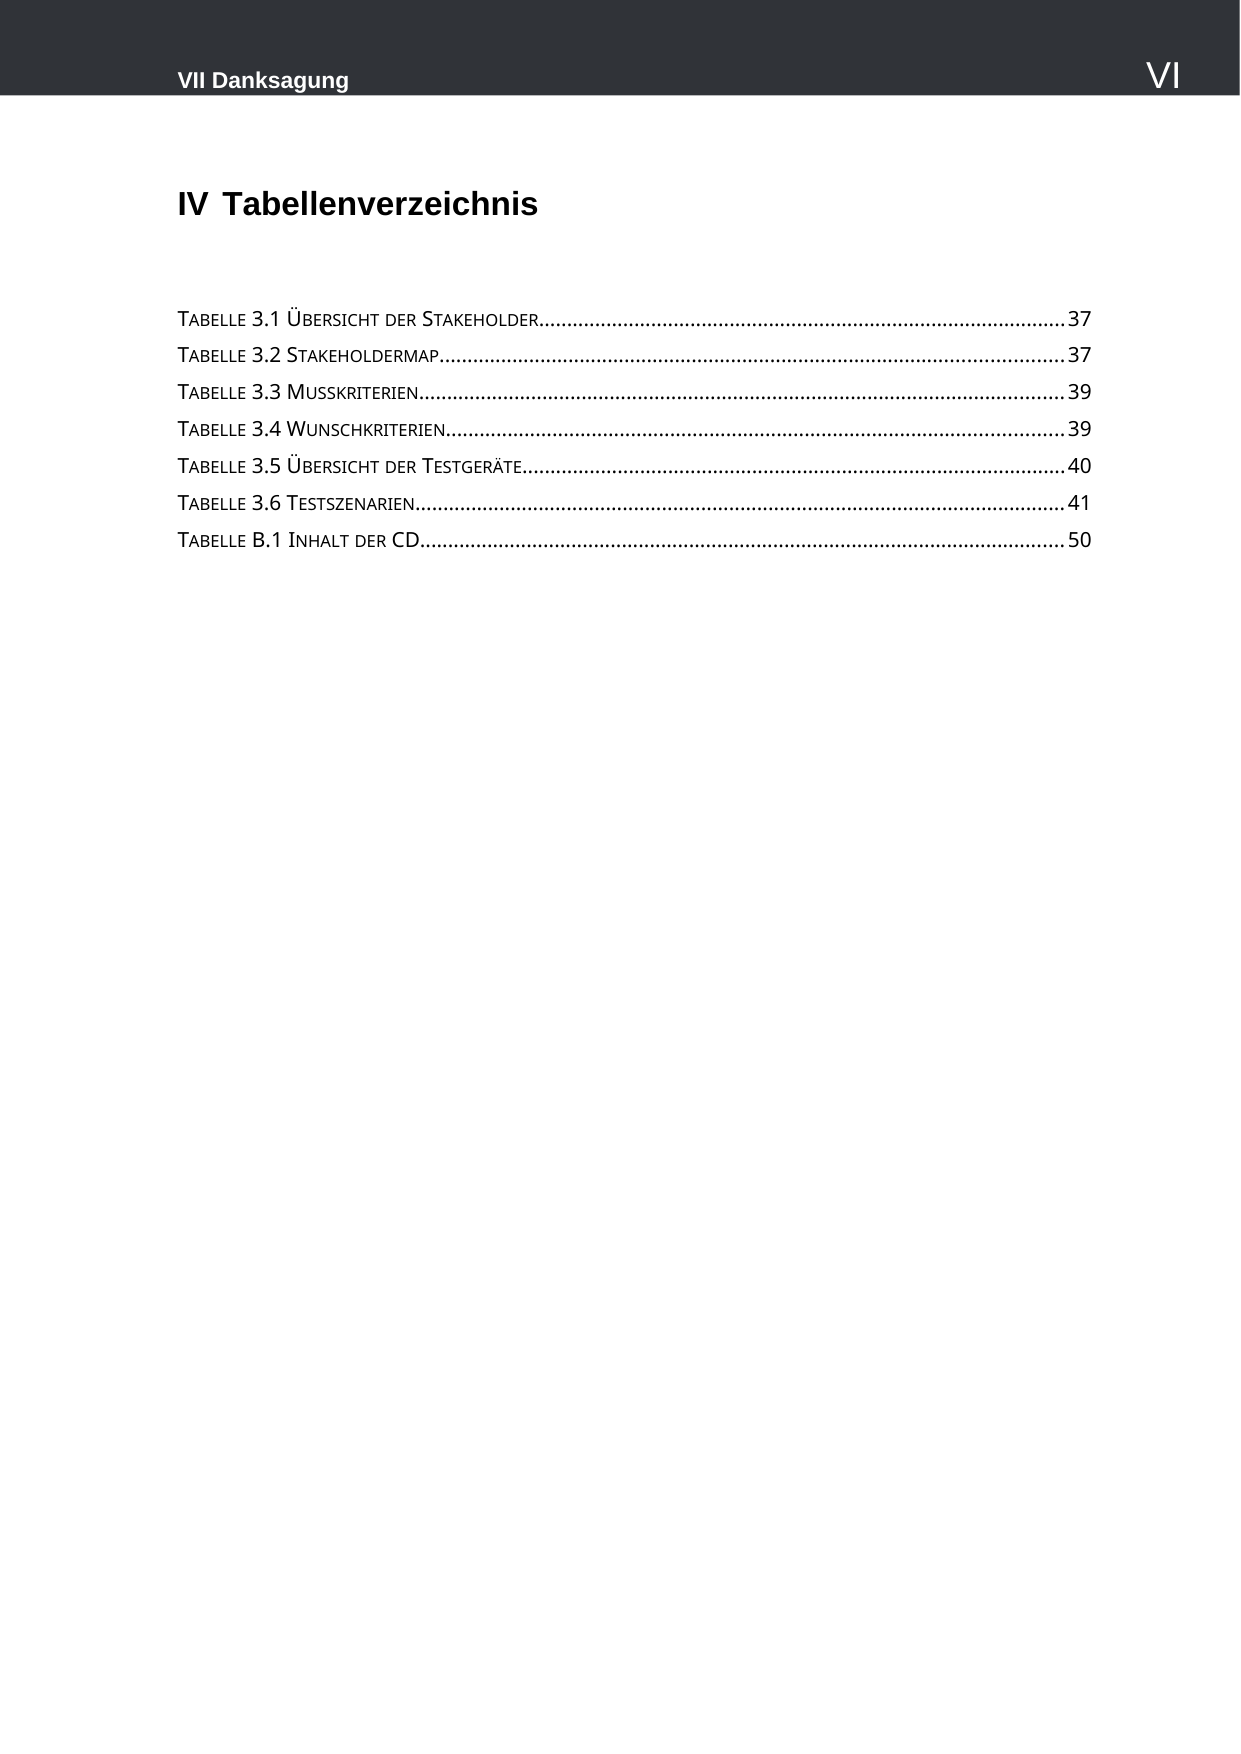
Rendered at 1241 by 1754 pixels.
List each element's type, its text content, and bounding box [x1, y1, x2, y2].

text Tabelle 3.2 Stakeholdermap 37 [177, 341, 1092, 369]
text Tabelle 3.6 Testszenarien 41 [177, 488, 1092, 516]
text Tabelle B.1 Inhalt der CD 50 [177, 525, 1092, 553]
text Tabelle 3.1 Übersicht der Stakeholder 37 [177, 304, 1092, 332]
text Tabelle 3.3 Musskriterien 39 [177, 377, 1092, 406]
text Tabellenverzeichnis [177, 184, 1092, 223]
text Tabelle 3.5 Übersicht der Testgeräte 40 [177, 451, 1092, 479]
text Tabelle 3.4 Wunschkriterien 39 [177, 414, 1092, 443]
